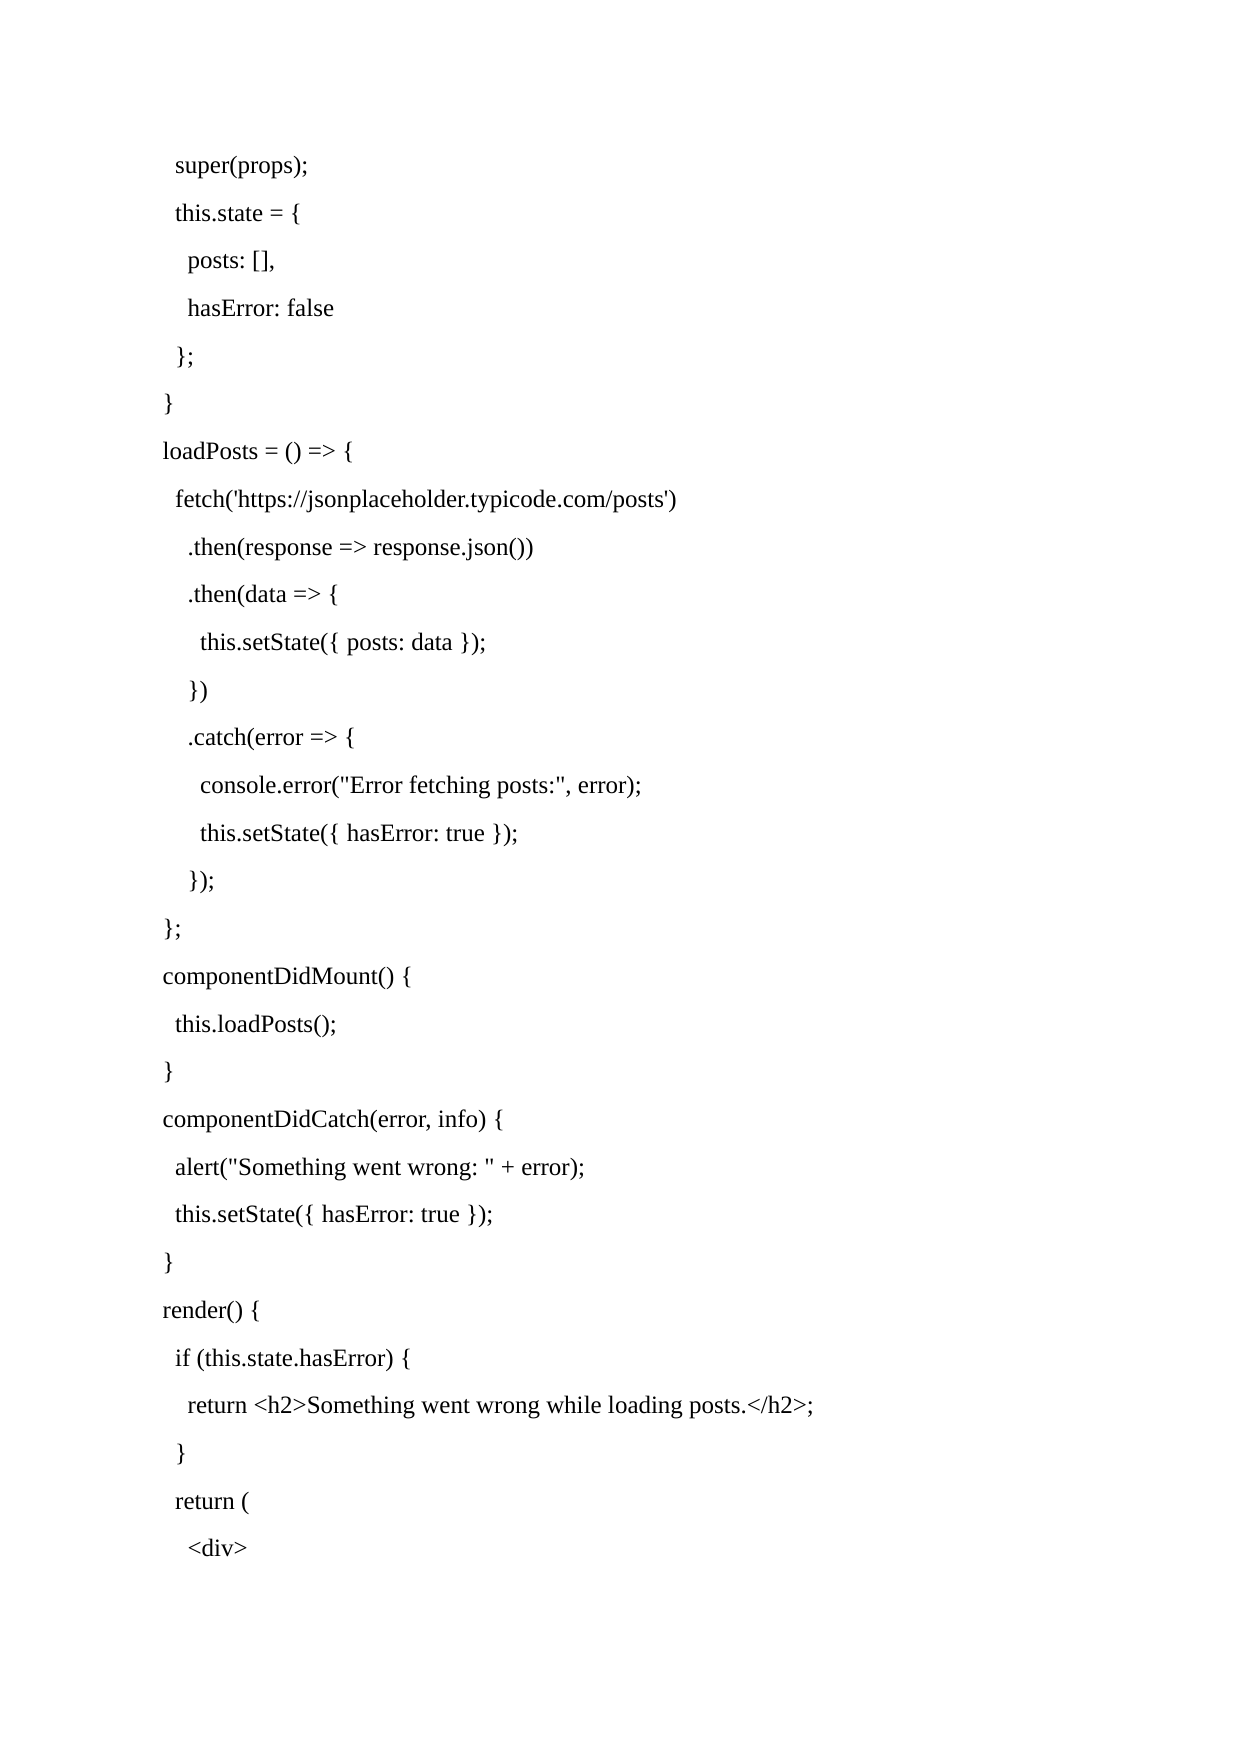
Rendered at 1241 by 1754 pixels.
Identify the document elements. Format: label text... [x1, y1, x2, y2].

text this.setState({ posts: data }); [150, 627, 1090, 656]
text hasError: false [150, 293, 1090, 322]
text } [150, 1056, 1090, 1085]
text .then(response => response.json()) [150, 532, 1090, 560]
text this.state = { [150, 198, 1090, 226]
text fetch('https://jsonplaceholder.typicode.com/posts') [150, 484, 1090, 513]
text .catch(error => { [150, 722, 1090, 751]
text posts: [], [150, 245, 1090, 274]
text return ( [150, 1486, 1090, 1514]
text } [150, 1247, 1090, 1276]
text } [150, 1438, 1090, 1467]
text if (this.state.hasError) { [150, 1343, 1090, 1371]
text }) [150, 675, 1090, 703]
text }); [150, 866, 1090, 894]
text componentDidCatch(error, info) { [150, 1104, 1090, 1133]
text loadPosts = () => { [150, 436, 1090, 465]
text this.setState({ hasError: true }); [150, 818, 1090, 847]
text componentDidMount() { [150, 961, 1090, 990]
text } [150, 388, 1090, 417]
text }; [150, 913, 1090, 942]
text alert("Something went wrong: " + error); [150, 1152, 1090, 1181]
text return <h2>Something went wrong while loading posts.</h2>; [150, 1390, 1090, 1419]
text render() { [150, 1295, 1090, 1324]
text console.error("Error fetching posts:", error); [150, 770, 1090, 799]
text super(props); [150, 150, 1090, 179]
text }; [150, 341, 1090, 369]
text this.loadPosts(); [150, 1009, 1090, 1037]
text <div> [150, 1533, 1090, 1562]
text .then(data => { [150, 579, 1090, 608]
text this.setState({ hasError: true }); [150, 1199, 1090, 1228]
